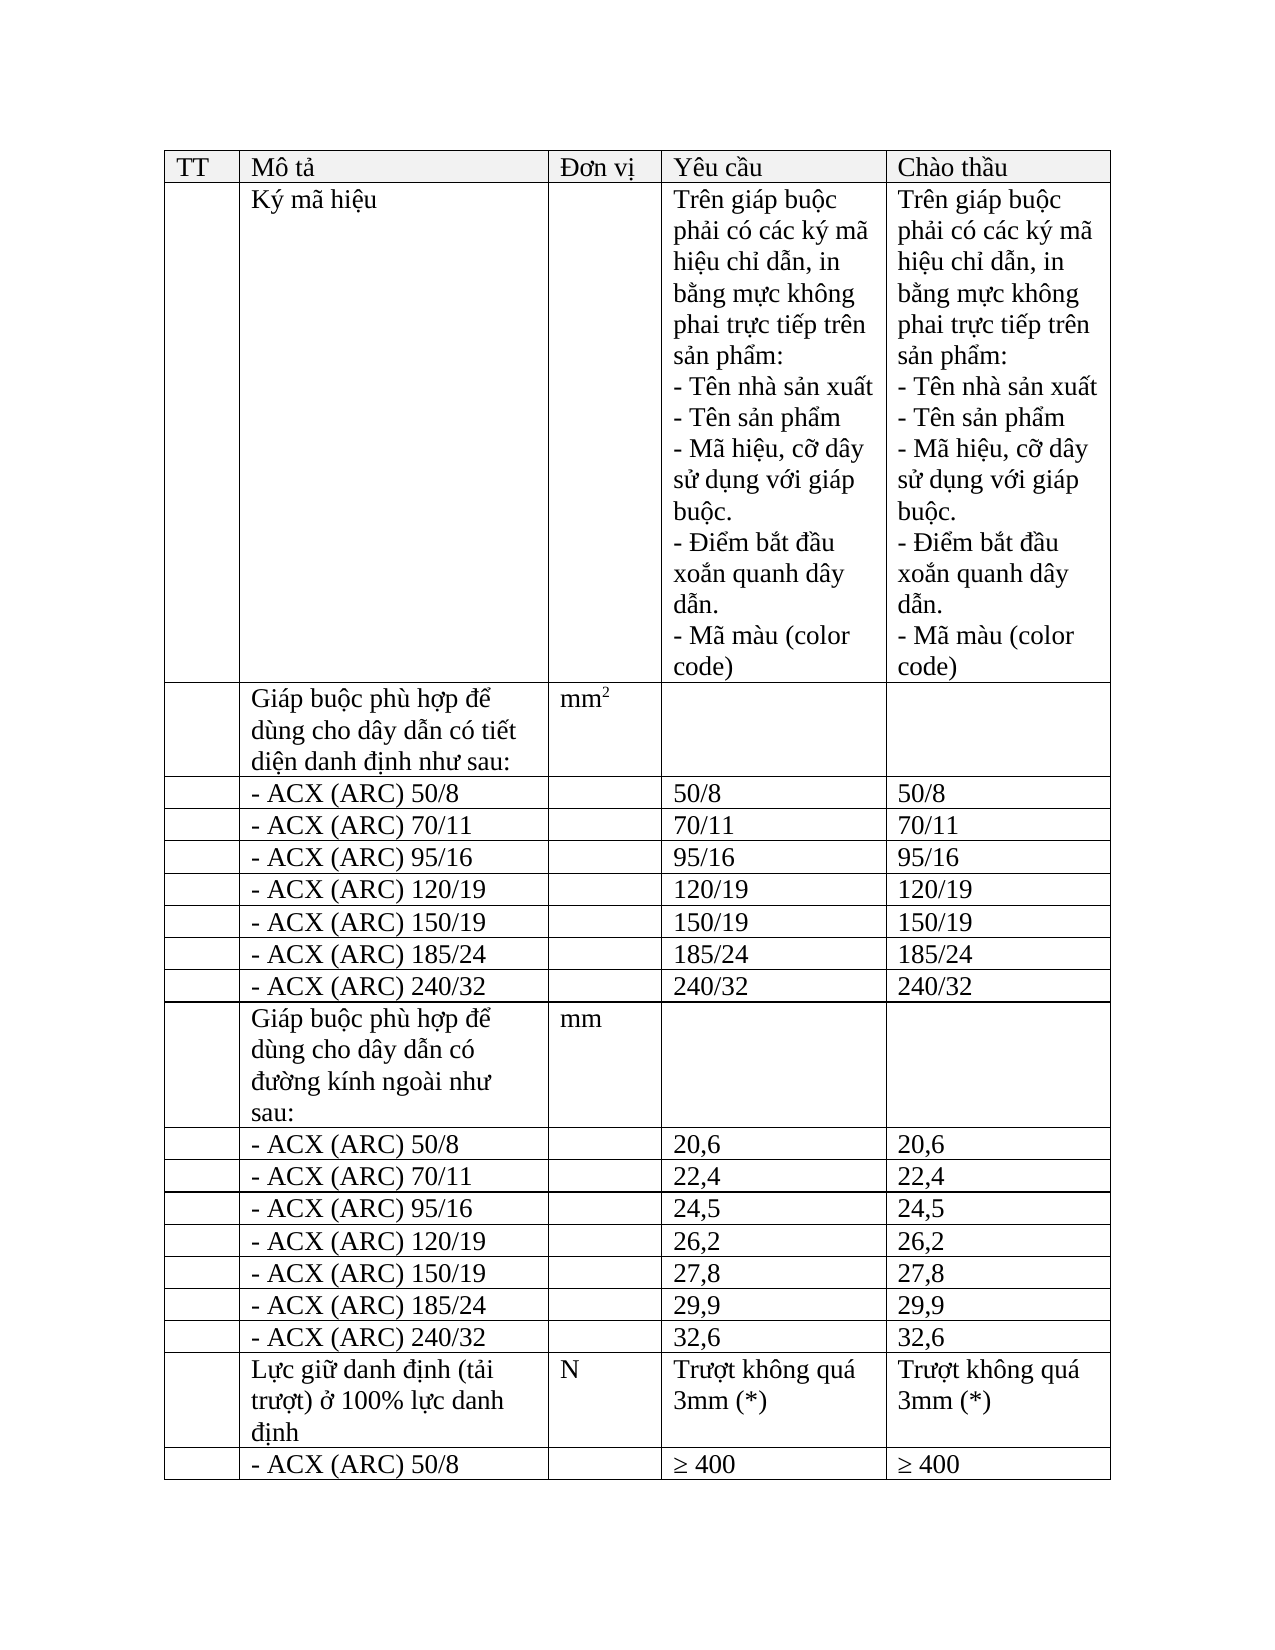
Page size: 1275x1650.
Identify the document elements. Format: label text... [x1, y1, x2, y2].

table_cell [165, 809, 239, 840]
table_header Yêu cầu [662, 151, 886, 182]
table_cell - ACX (ARC) 150/19 [240, 1257, 548, 1288]
table_cell Trượt không quá 3mm (*) [887, 1353, 1110, 1447]
table_cell [549, 1160, 661, 1191]
table_cell mm2 [549, 683, 661, 776]
table_cell [165, 1160, 239, 1191]
table_cell [549, 809, 661, 840]
table_cell 50/8 [662, 777, 886, 808]
table_cell 27,8 [887, 1257, 1110, 1288]
table_cell - ACX (ARC) 240/32 [240, 970, 548, 1001]
table_cell Giáp buộc phù hợp để dùng cho dây dẫn có đường kính ngoài như sau: [240, 1003, 548, 1127]
table_cell - ACX (ARC) 70/11 [240, 1160, 548, 1191]
table_cell [165, 777, 239, 808]
table_cell Trượt không quá 3mm (*) [662, 1353, 886, 1447]
table_cell - ACX (ARC) 240/32 [240, 1321, 548, 1352]
table_cell [165, 183, 239, 682]
table_cell - ACX (ARC) 185/24 [240, 1289, 548, 1320]
table_cell - ACX (ARC) 50/8 [240, 1448, 548, 1479]
table_cell 185/24 [887, 938, 1110, 969]
table_cell [549, 1448, 661, 1479]
table_cell [165, 1128, 239, 1159]
table_cell [165, 1289, 239, 1320]
table_cell Ký mã hiệu [240, 183, 548, 682]
table_cell Trên giáp buộc phải có các ký mã hiệu chỉ dẫn, in bằng mực không phai trực tiếp trên sản phẩm: - Tên nhà sản xuất - Tên sản phẩm - Mã hiệu, cỡ dây sử dụng với giáp buộc. - Điểm bắt đầu xoắn quanh dây dẫn. - Mã màu (color code) [662, 183, 886, 682]
table_cell mm [549, 1003, 661, 1127]
table_cell - ACX (ARC) 70/11 [240, 809, 548, 840]
table_cell 95/16 [662, 841, 886, 873]
table_cell [662, 1003, 886, 1127]
table_cell 185/24 [662, 938, 886, 969]
table_cell [549, 1193, 661, 1223]
table_cell [549, 1128, 661, 1159]
table_cell 22,4 [662, 1160, 886, 1191]
table_cell 50/8 [887, 777, 1110, 808]
table_cell [549, 183, 661, 682]
table_cell 240/32 [887, 970, 1110, 1001]
table_cell [165, 1321, 239, 1352]
table_header Chào thầu [887, 151, 1110, 182]
table_cell 120/19 [887, 874, 1110, 905]
table_cell [165, 1003, 239, 1127]
table_cell 32,6 [662, 1321, 886, 1352]
table_cell 29,9 [662, 1289, 886, 1320]
table_cell [165, 1257, 239, 1288]
table_cell 26,2 [662, 1225, 886, 1256]
table_cell Trên giáp buộc phải có các ký mã hiệu chỉ dẫn, in bằng mực không phai trực tiếp trên sản phẩm: - Tên nhà sản xuất - Tên sản phẩm - Mã hiệu, cỡ dây sử dụng với giáp buộc. - Điểm bắt đầu xoắn quanh dây dẫn. - Mã màu (color code) [887, 183, 1110, 682]
table_cell - ACX (ARC) 120/19 [240, 874, 548, 905]
table_cell 70/11 [887, 809, 1110, 840]
table_cell 240/32 [662, 970, 886, 1001]
table_cell 150/19 [662, 906, 886, 937]
table_cell [887, 1003, 1110, 1127]
table_cell - ACX (ARC) 95/16 [240, 1193, 548, 1223]
table_cell 20,6 [662, 1128, 886, 1159]
table_cell [165, 938, 239, 969]
table_cell [549, 938, 661, 969]
table_cell [165, 906, 239, 937]
table_cell 24,5 [662, 1193, 886, 1223]
table_cell [549, 1321, 661, 1352]
table_cell 32,6 [887, 1321, 1110, 1352]
table_cell [549, 1225, 661, 1256]
table_cell [549, 1257, 661, 1288]
table_cell ≥ 400 [887, 1448, 1110, 1479]
table_cell [549, 874, 661, 905]
table_cell - ACX (ARC) 50/8 [240, 1128, 548, 1159]
table_cell [165, 1353, 239, 1447]
table_cell - ACX (ARC) 150/19 [240, 906, 548, 937]
table_cell - ACX (ARC) 95/16 [240, 841, 548, 873]
table_cell 95/16 [887, 841, 1110, 873]
table_cell - ACX (ARC) 185/24 [240, 938, 548, 969]
table_header Mô tả [240, 151, 548, 182]
table_cell [165, 683, 239, 776]
table_cell 70/11 [662, 809, 886, 840]
table_cell ≥ 400 [662, 1448, 886, 1479]
table_header TT [165, 151, 239, 182]
table_cell - ACX (ARC) 120/19 [240, 1225, 548, 1256]
table_cell 120/19 [662, 874, 886, 905]
table_cell [165, 1225, 239, 1256]
table_cell 27,8 [662, 1257, 886, 1288]
table_cell 29,9 [887, 1289, 1110, 1320]
table_cell [165, 970, 239, 1001]
table_cell [165, 1448, 239, 1479]
table_cell - ACX (ARC) 50/8 [240, 777, 548, 808]
table_cell [662, 683, 886, 776]
table_cell [887, 683, 1110, 776]
table_cell 22,4 [887, 1160, 1110, 1191]
table_cell [165, 841, 239, 873]
table_cell 24,5 [887, 1193, 1110, 1223]
table_header Đơn vị [549, 151, 661, 182]
table_cell [165, 874, 239, 905]
table_cell [549, 1289, 661, 1320]
table_cell 20,6 [887, 1128, 1110, 1159]
table_cell [165, 1193, 239, 1223]
table_cell 150/19 [887, 906, 1110, 937]
table_cell Lực giữ danh định (tải trượt) ở 100% lực danh định [240, 1353, 548, 1447]
table_cell [549, 970, 661, 1001]
table_cell [549, 777, 661, 808]
table_cell [549, 841, 661, 873]
table_cell 26,2 [887, 1225, 1110, 1256]
table_cell N [549, 1353, 661, 1447]
table_cell Giáp buộc phù hợp để dùng cho dây dẫn có tiết diện danh định như sau: [240, 683, 548, 776]
table_cell [549, 906, 661, 937]
